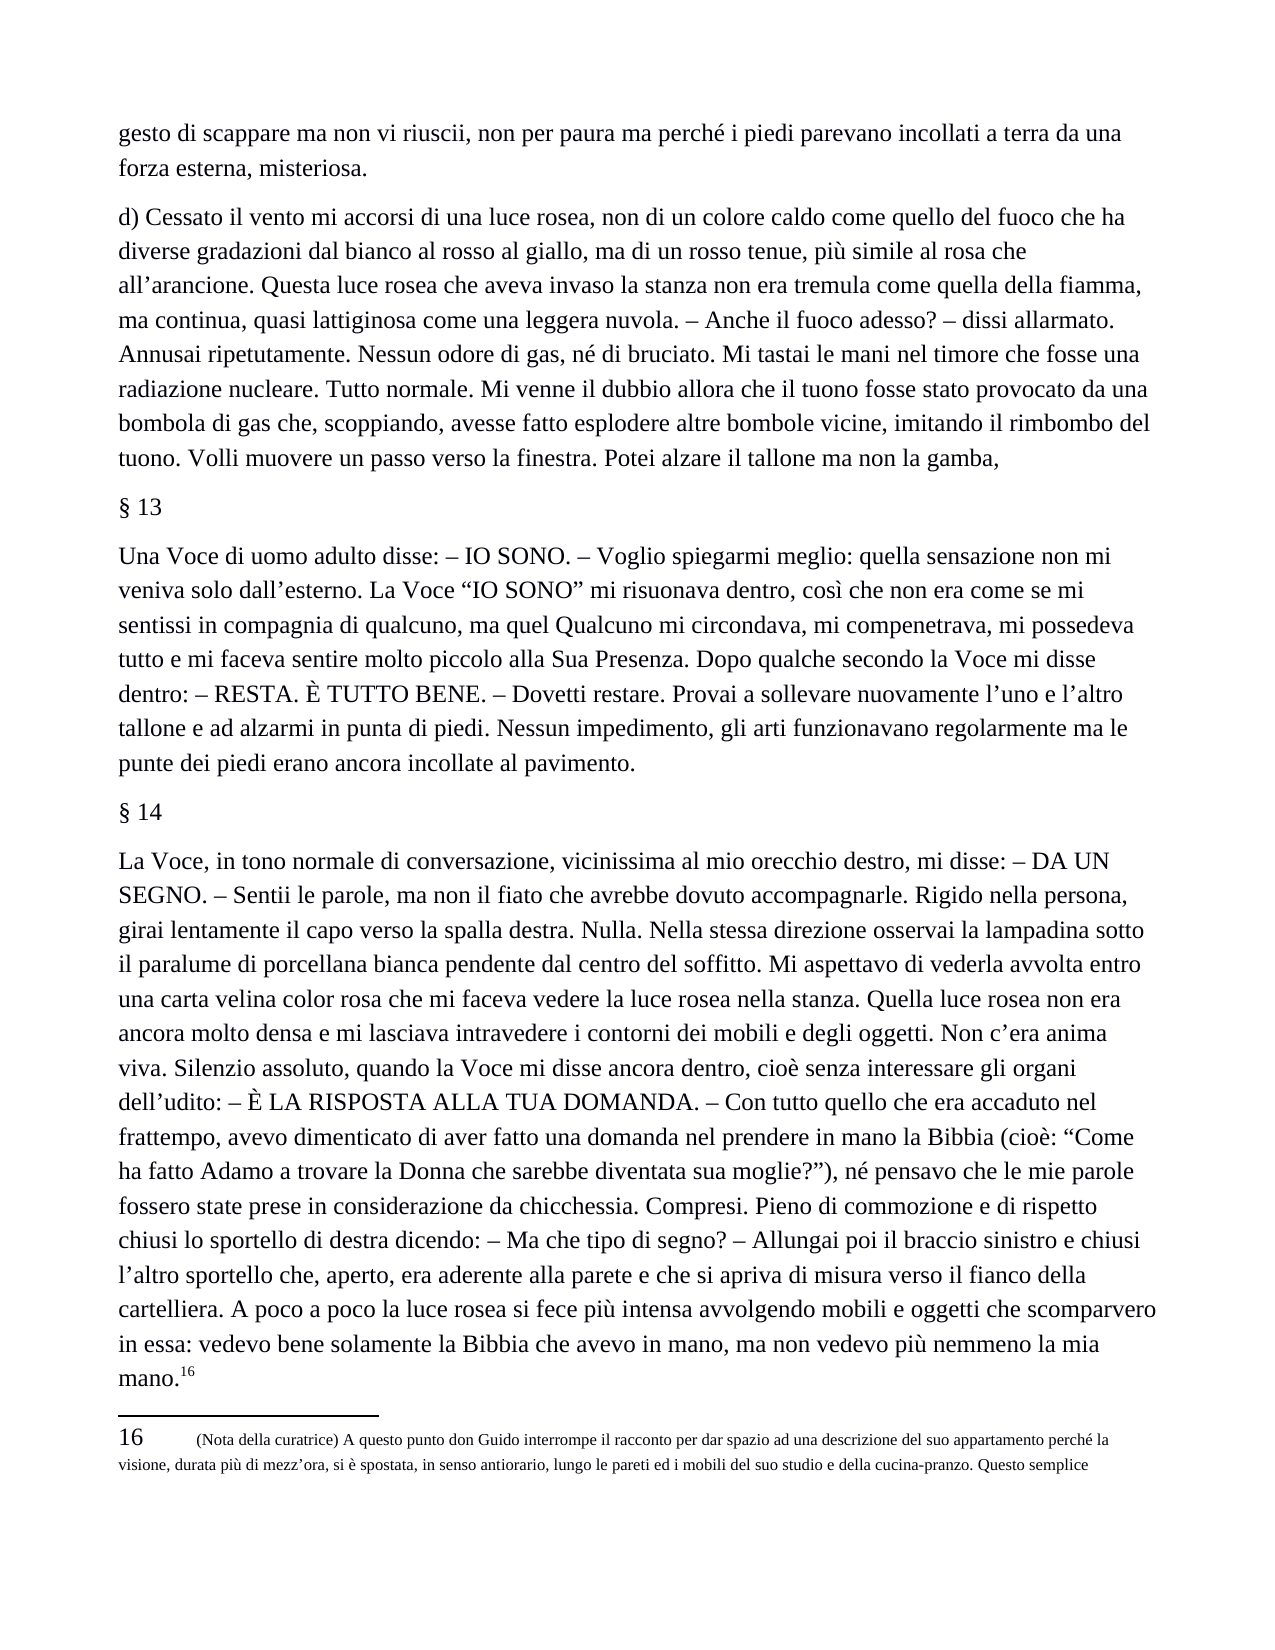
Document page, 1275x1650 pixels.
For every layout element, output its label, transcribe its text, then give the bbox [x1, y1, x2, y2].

text Una Voce di uomo adulto disse: – IO SONO. – Voglio spiegarmi meglio: quella sensazione non mi veniva solo dall’esterno. La Voce “IO SONO” mi risuonava dentro, così che non era come se mi sentissi in compagnia di qualcuno, ma quel Qualcuno mi circondava, mi compenetrava, mi possedeva tutto e mi faceva sentire molto piccolo alla Sua Presenza. Dopo qualche secondo la Voce mi disse dentro: – RESTA. È TUTTO BENE. – Dovetti restare. Provai a sollevare nuovamente l’uno e l’altro tallone e ad alzarmi in punta di piedi. Nessun impedimento, gli arti funzionavano regolarmente ma le punte dei piedi erano ancora incollate al pavimento. [118, 541, 1157, 777]
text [118, 118, 1157, 181]
text d) Cessato il vento mi accorsi di una luce rosea, non di un colore caldo come quello del fuoco che ha diverse gradazioni dal bianco al rosso al giallo, ma di un rosso tenue, più simile al rosa che all’arancione. Questa luce rosea che aveva invaso la stanza non era tremula come quella della fiamma, ma continua, quasi lattiginosa come una leggera nuvola. – Anche il fuoco adesso? – dissi allarmato. Annusai ripetutamente. Nessun odore di gas, né di bruciato. Mi tastai le mani nel timore che fosse una radiazione nucleare. Tutto normale. Mi venne il dubbio allora che il tuono fosse stato provocato da una bombola di gas che, scoppiando, avesse fatto esplodere altre bombole vicine, imitando il rimbombo del tuono. Volli muovere un passo verso la finestra. Potei alzare il tallone ma non la gamba, [118, 202, 1157, 472]
text La Voce, in tono normale di conversazione, vicinissima al mio orecchio destro, mi disse: – DA UN SEGNO. – Sentii le parole, ma non il fiato che avrebbe dovuto accompagnarle. Rigido nella persona, girai lentamente il capo verso la spalla destra. Nulla. Nella stessa direzione osservai la lampadina sotto il paralume di porcellana bianca pendente dal centro del soffitto. Mi aspettavo di vederla avvolta entro una carta velina color rosa che mi faceva vedere la luce rosea nella stanza. Quella luce rosea non era ancora molto densa e mi lasciava intravedere i contorni dei mobili e degli oggetti. Non c’era anima viva. Silenzio assoluto, quando la Voce mi disse ancora dentro, cioè senza interessare gli organi dell’udito: – È LA RISPOSTA ALLA TUA DOMANDA. – Con tutto quello che era accaduto nel frattempo, avevo dimenticato di aver fatto una domanda nel prendere in mano la Bibbia (cioè: “Come ha fatto Adamo a trovare la Donna che sarebbe diventata sua moglie?”), né pensavo che le mie parole fossero state prese in considerazione da chicchessia. Compresi. Pieno di commozione e di rispetto chiusi lo sportello di destra dicendo: – Ma che tipo di segno? – Allungai poi il braccio sinistro e chiusi l’altro sportello che, aperto, era aderente alla parete e che si apriva di misura verso il fianco della cartelliera. A poco a poco la luce rosea si fece più intensa avvolgendo mobili e oggetti che scomparvero in essa: vedevo bene solamente la Bibbia che avevo in mano, ma non vedevo più nemmeno la mia mano. [118, 846, 1157, 1392]
text § 14 [118, 797, 1157, 826]
text § 13 [118, 492, 1157, 521]
